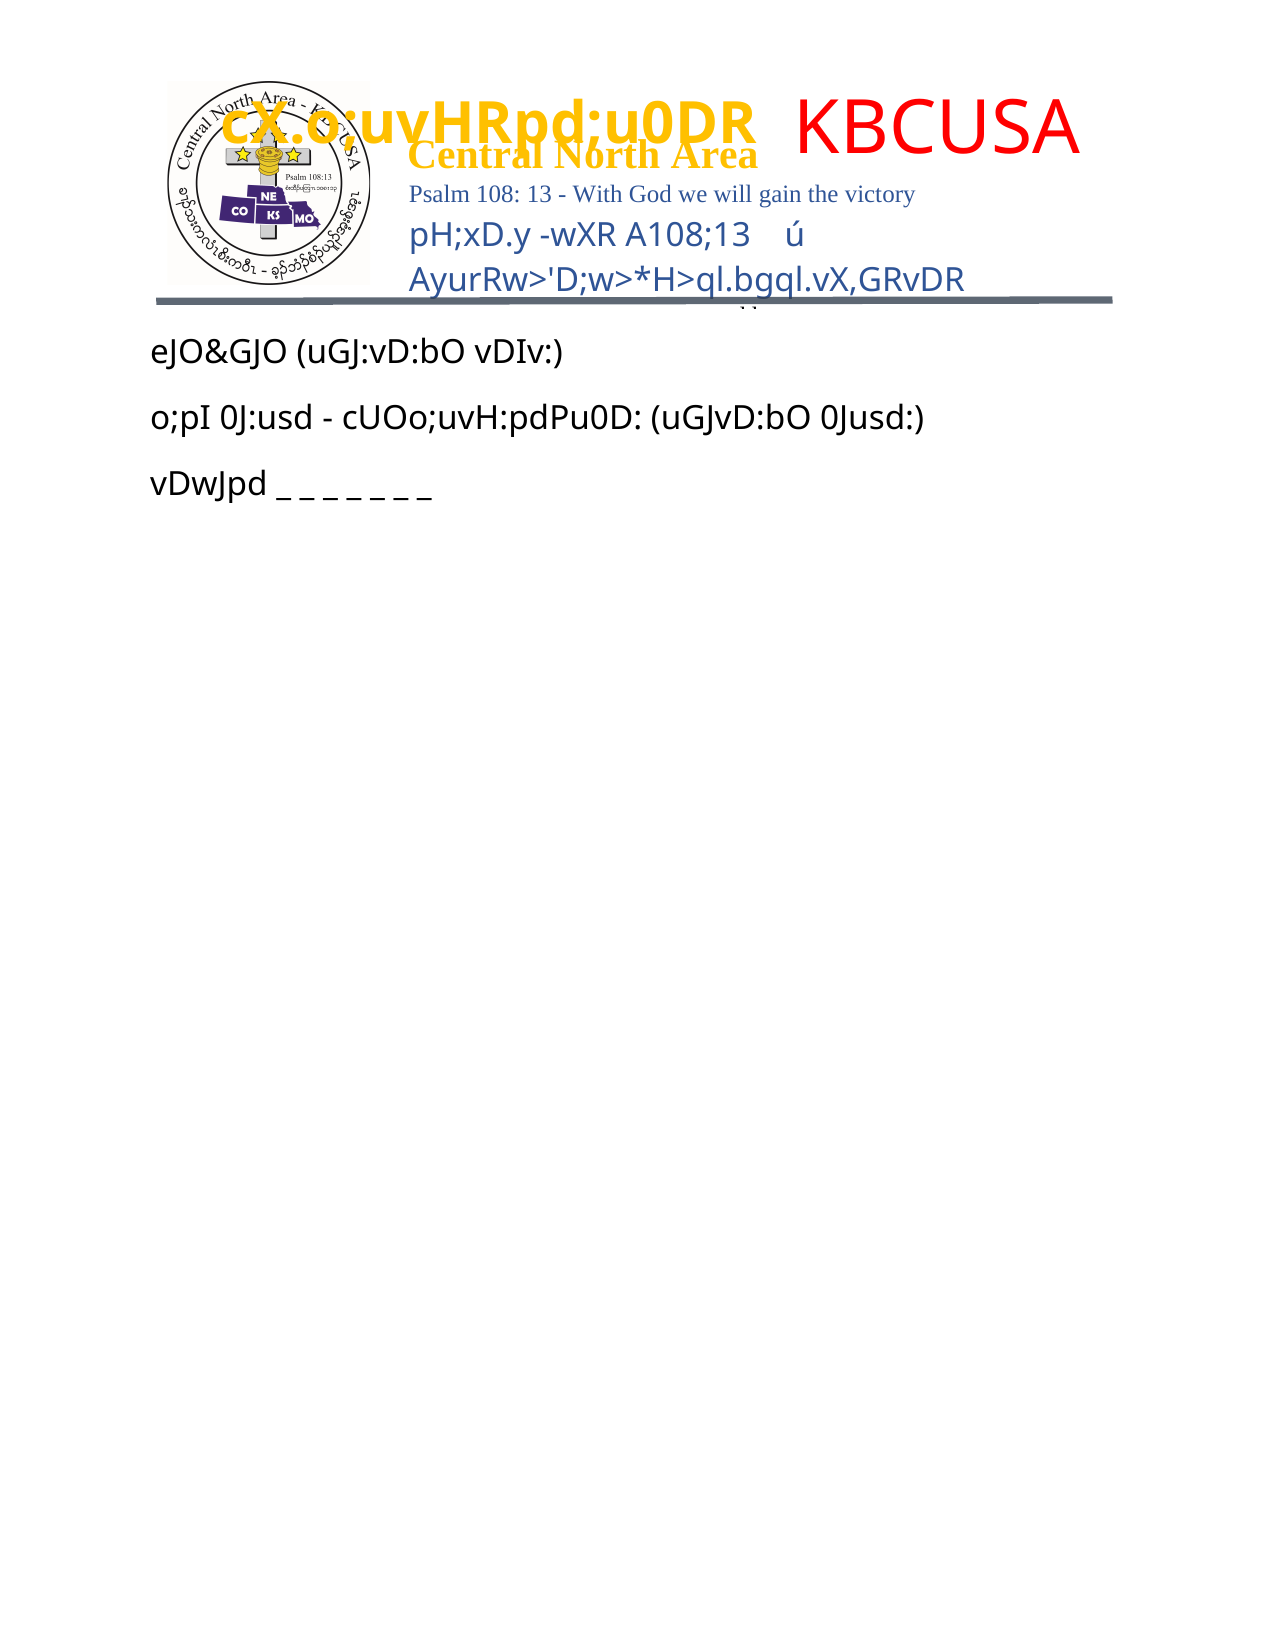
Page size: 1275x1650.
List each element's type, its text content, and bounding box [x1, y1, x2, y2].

text vDwJpd _ _ _ _ _ _ _ [150, 459, 1125, 505]
text eJO&GJO (uGJ:vD:bO vDIv:) [150, 328, 1125, 373]
text o;pI 0J:usd - cUOo;uvH:pdPu0D: (uGJvD:bO 0Jusd:) [150, 394, 1125, 439]
picture [167, 81, 371, 285]
